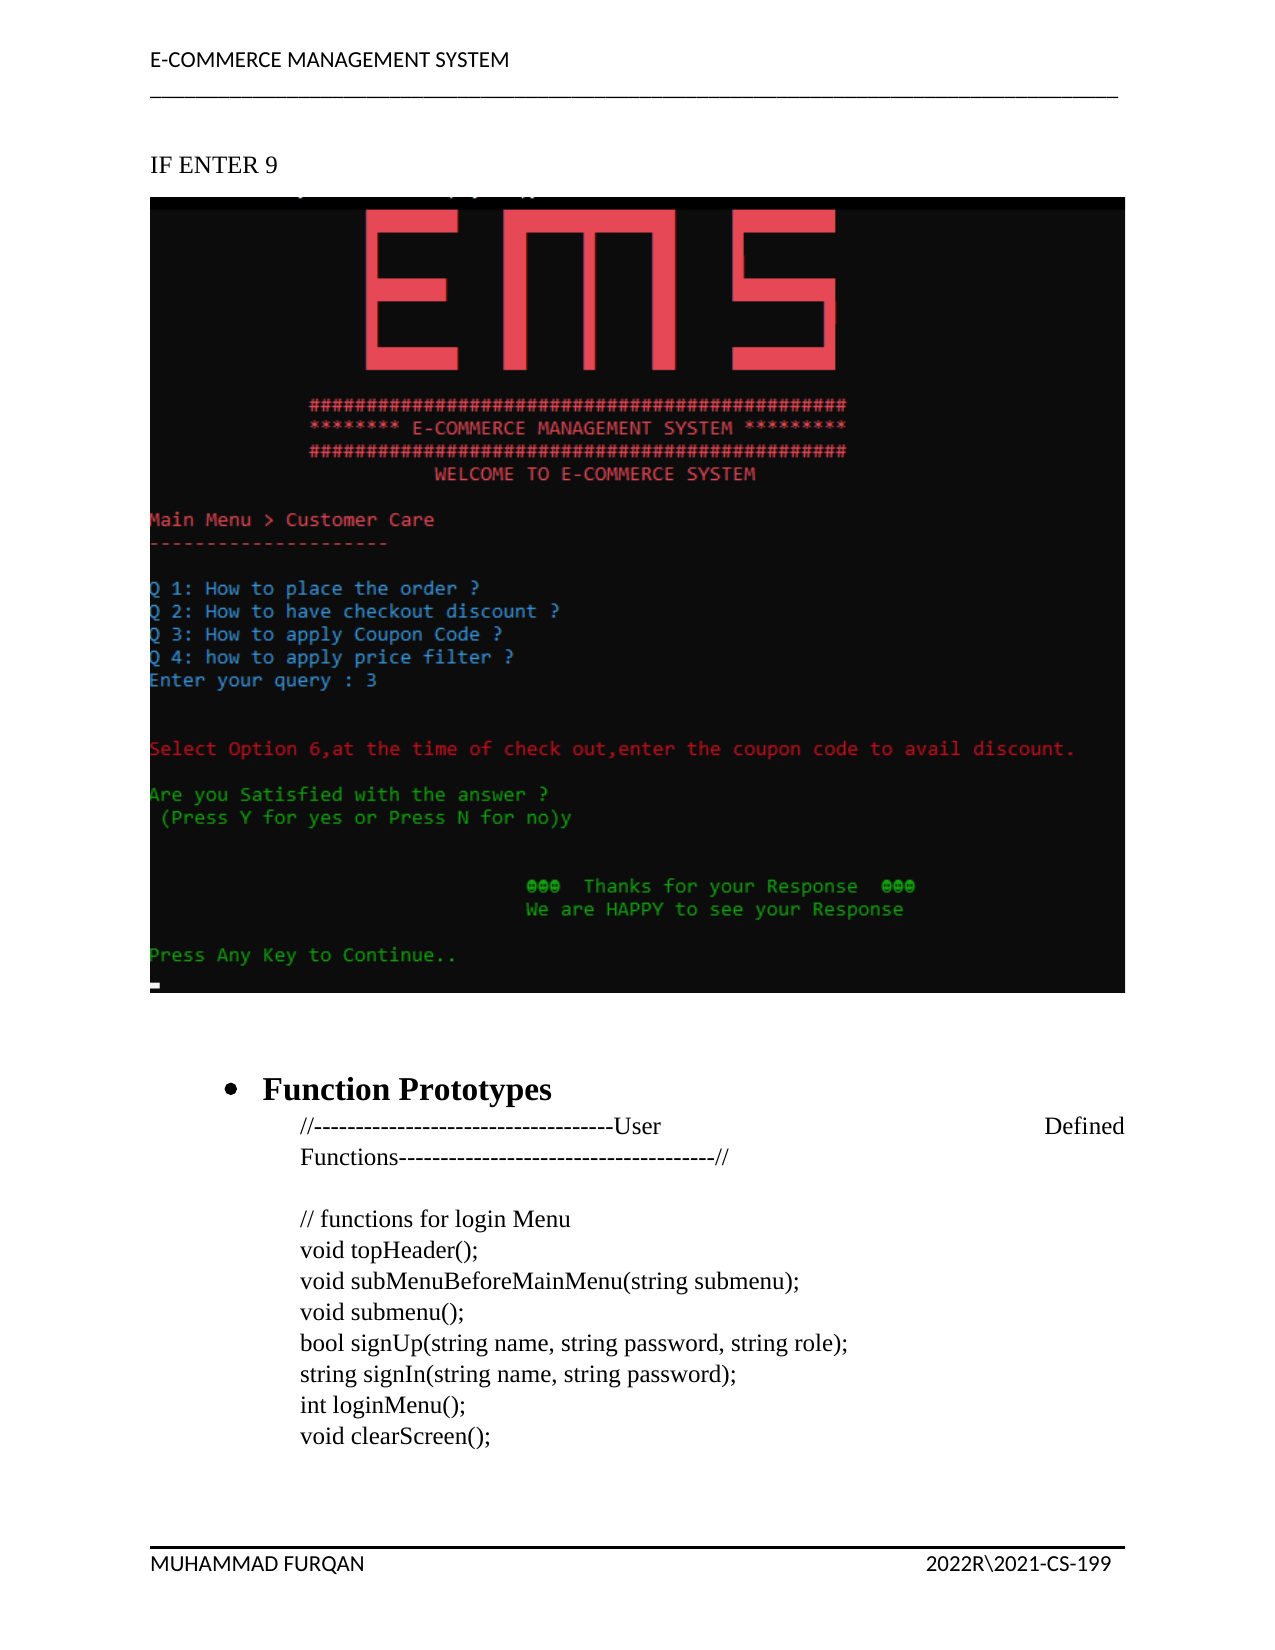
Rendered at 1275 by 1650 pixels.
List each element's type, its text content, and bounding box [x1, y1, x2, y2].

list bool signUp(string name, string password, string role); [300, 1328, 1125, 1357]
list void topHeader(); [300, 1235, 1125, 1264]
list // functions for login Menu [300, 1204, 1125, 1233]
list int loginMenu(); [300, 1390, 1125, 1419]
list void clearScreen(); [300, 1421, 1125, 1450]
picture [150, 197, 1125, 993]
list string signIn(string name, string password); [300, 1359, 1125, 1388]
text IF ENTER 9 [150, 150, 1125, 179]
list //------------------------------------User Defined Functions--------------------------------------// [300, 1111, 1125, 1171]
list void submenu(); [300, 1297, 1125, 1326]
list Function Prototypes [225, 1069, 1125, 1108]
list void subMenuBeforeMainMenu(string submenu); [300, 1266, 1125, 1295]
